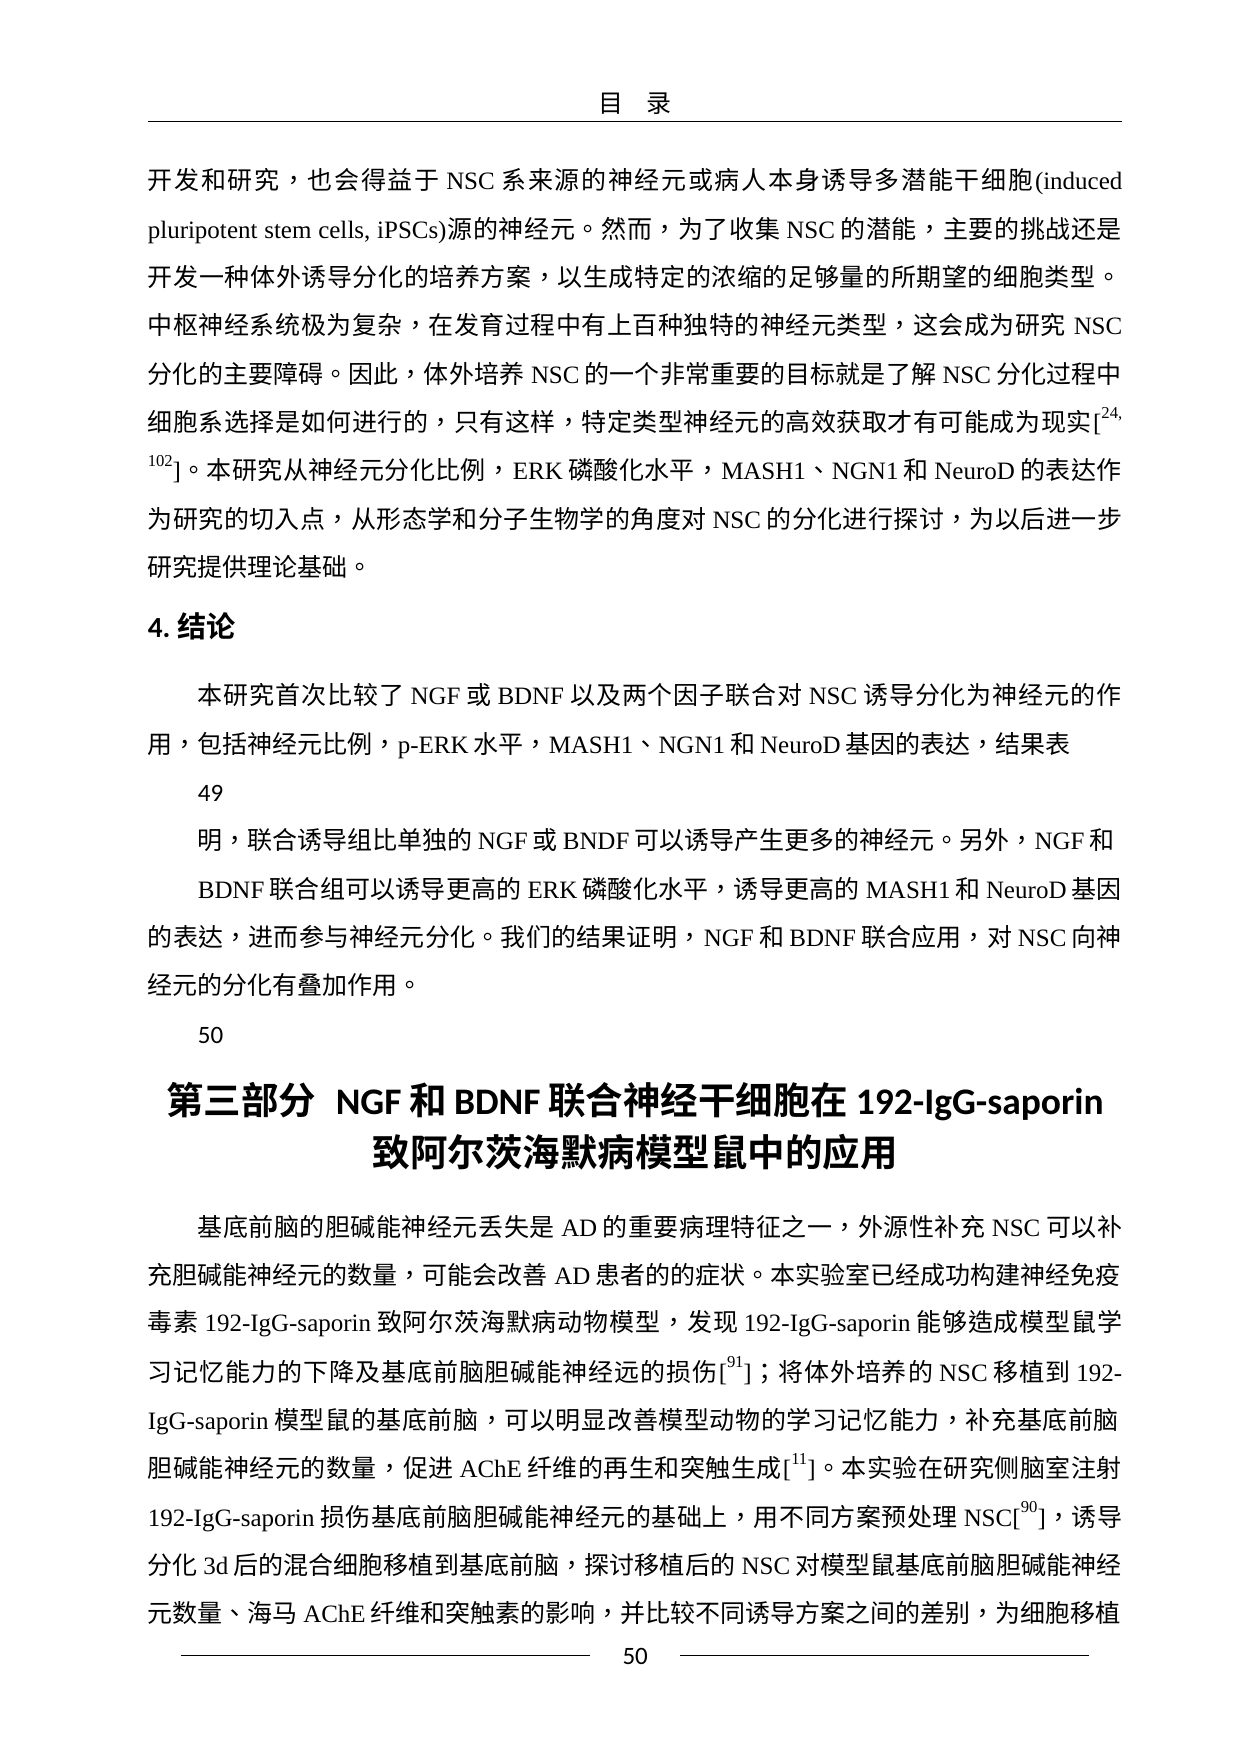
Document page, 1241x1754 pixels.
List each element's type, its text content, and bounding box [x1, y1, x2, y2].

text 本研究首次比较了NGF或BDNF以及两个因子联合对NSC诱导分化为神经元的作用，包括神经元比例，p-ERK水平，MASH1、NGN1和NeuroD基因的表达，结果表 [148, 663, 1122, 759]
subtitle 第三部分 NGF和BDNF联合神经干细胞在192-IgG-saporin致阿尔茨海默病模型鼠中的应用 [148, 1073, 1122, 1178]
text 明，联合诱导组比单独的NGF或BNDF可以诱导产生更多的神经元。另外，NGF和 [148, 808, 1122, 856]
text 49 [148, 759, 1122, 808]
text BDNF联合组可以诱导更高的ERK磷酸化水平，诱导更高的MASH1和NeuroD基因的表达，进而参与神经元分化。我们的结果证明，NGF和BDNF联合应用，对NSC向神经元的分化有叠加作用。 [148, 856, 1122, 1001]
text 50 [148, 1001, 1122, 1049]
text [148, 1194, 1122, 1629]
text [148, 148, 1122, 583]
subtitle 4. 结论 [148, 607, 1122, 646]
